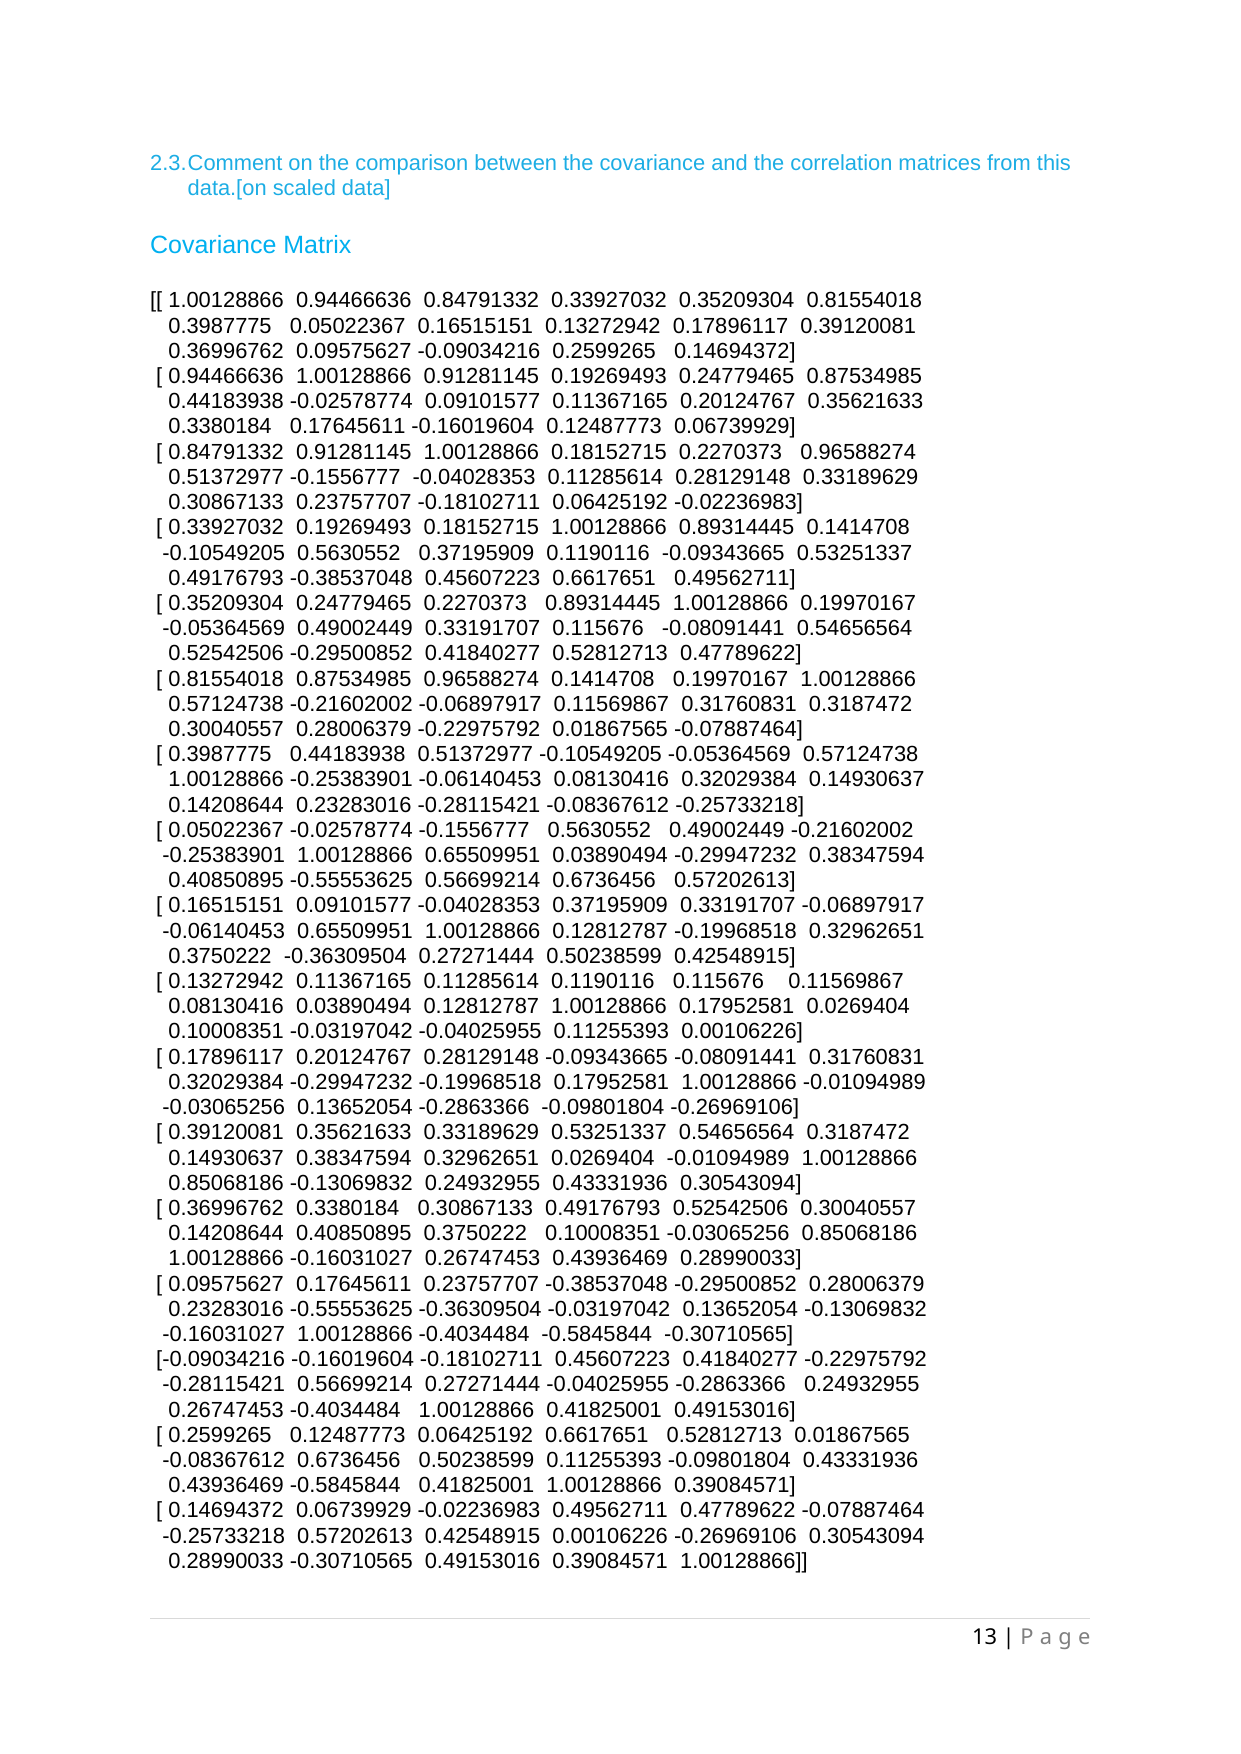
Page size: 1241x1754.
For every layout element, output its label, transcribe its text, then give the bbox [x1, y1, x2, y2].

text 0.30040557 0.28006379 -0.22975792 0.01867565 -0.07887464] [150, 716, 1090, 741]
text [ 0.35209304 0.24779465 0.2270373 0.89314445 1.00128866 0.19970167 [150, 590, 1090, 615]
text 0.14930637 0.38347594 0.32962651 0.0269404 -0.01094989 1.00128866 [150, 1144, 1090, 1169]
text [ 0.94466636 1.00128866 0.91281145 0.19269493 0.24779465 0.87534985 [150, 363, 1090, 388]
text [-0.09034216 -0.16019604 -0.18102711 0.45607223 0.41840277 -0.22975792 [150, 1346, 1090, 1371]
text [ 0.3987775 0.44183938 0.51372977 -0.10549205 -0.05364569 0.57124738 [150, 741, 1090, 766]
text 0.36996762 0.09575627 -0.09034216 0.2599265 0.14694372] [150, 338, 1090, 363]
text 0.43936469 -0.5845844 0.41825001 1.00128866 0.39084571] [150, 1472, 1090, 1497]
text 0.52542506 -0.29500852 0.41840277 0.52812713 0.47789622] [150, 640, 1090, 665]
text [[ 1.00128866 0.94466636 0.84791332 0.33927032 0.35209304 0.81554018 [150, 287, 1090, 312]
text 0.57124738 -0.21602002 -0.06897917 0.11569867 0.31760831 0.3187472 [150, 691, 1090, 716]
text 0.26747453 -0.4034484 1.00128866 0.41825001 0.49153016] [150, 1396, 1090, 1422]
text -0.06140453 0.65509951 1.00128866 0.12812787 -0.19968518 0.32962651 [150, 917, 1090, 943]
text 0.3750222 -0.36309504 0.27271444 0.50238599 0.42548915] [150, 943, 1090, 968]
text 0.40850895 -0.55553625 0.56699214 0.6736456 0.57202613] [150, 867, 1090, 892]
text 0.10008351 -0.03197042 -0.04025955 0.11255393 0.00106226] [150, 1018, 1090, 1043]
text 0.28990033 -0.30710565 0.49153016 0.39084571 1.00128866]] [150, 1548, 1090, 1573]
text -0.03065256 0.13652054 -0.2863366 -0.09801804 -0.26969106] [150, 1094, 1090, 1119]
text -0.25383901 1.00128866 0.65509951 0.03890494 -0.29947232 0.38347594 [150, 842, 1090, 867]
text [ 0.13272942 0.11367165 0.11285614 0.1190116 0.115676 0.11569867 [150, 968, 1090, 993]
text -0.28115421 0.56699214 0.27271444 -0.04025955 -0.2863366 0.24932955 [150, 1371, 1090, 1396]
text [ 0.09575627 0.17645611 0.23757707 -0.38537048 -0.29500852 0.28006379 [150, 1270, 1090, 1296]
text 0.23283016 -0.55553625 -0.36309504 -0.03197042 0.13652054 -0.13069832 [150, 1296, 1090, 1321]
text 0.49176793 -0.38537048 0.45607223 0.6617651 0.49562711] [150, 564, 1090, 590]
text -0.08367612 0.6736456 0.50238599 0.11255393 -0.09801804 0.43331936 [150, 1447, 1090, 1472]
text 0.3987775 0.05022367 0.16515151 0.13272942 0.17896117 0.39120081 [150, 312, 1090, 338]
text 1.00128866 -0.25383901 -0.06140453 0.08130416 0.32029384 0.14930637 [150, 766, 1090, 791]
text [ 0.05022367 -0.02578774 -0.1556777 0.5630552 0.49002449 -0.21602002 [150, 817, 1090, 842]
text [ 0.2599265 0.12487773 0.06425192 0.6617651 0.52812713 0.01867565 [150, 1422, 1090, 1447]
text -0.25733218 0.57202613 0.42548915 0.00106226 -0.26969106 0.30543094 [150, 1522, 1090, 1548]
text [ 0.16515151 0.09101577 -0.04028353 0.37195909 0.33191707 -0.06897917 [150, 892, 1090, 917]
text 0.08130416 0.03890494 0.12812787 1.00128866 0.17952581 0.0269404 [150, 993, 1090, 1018]
text [ 0.81554018 0.87534985 0.96588274 0.1414708 0.19970167 1.00128866 [150, 665, 1090, 691]
text 0.14208644 0.23283016 -0.28115421 -0.08367612 -0.25733218] [150, 791, 1090, 817]
text [ 0.39120081 0.35621633 0.33189629 0.53251337 0.54656564 0.3187472 [150, 1119, 1090, 1144]
text 1.00128866 -0.16031027 0.26747453 0.43936469 0.28990033] [150, 1245, 1090, 1270]
text Covariance Matrix [150, 230, 1090, 258]
text [ 0.14694372 0.06739929 -0.02236983 0.49562711 0.47789622 -0.07887464 [150, 1497, 1090, 1522]
text [ 0.33927032 0.19269493 0.18152715 1.00128866 0.89314445 0.1414708 [150, 514, 1090, 539]
text [ 0.84791332 0.91281145 1.00128866 0.18152715 0.2270373 0.96588274 [150, 438, 1090, 464]
text -0.10549205 0.5630552 0.37195909 0.1190116 -0.09343665 0.53251337 [150, 539, 1090, 564]
text 0.32029384 -0.29947232 -0.19968518 0.17952581 1.00128866 -0.01094989 [150, 1069, 1090, 1094]
text 0.3380184 0.17645611 -0.16019604 0.12487773 0.06739929] [150, 413, 1090, 438]
text 0.85068186 -0.13069832 0.24932955 0.43331936 0.30543094] [150, 1169, 1090, 1195]
text [ 0.36996762 0.3380184 0.30867133 0.49176793 0.52542506 0.30040557 [150, 1195, 1090, 1220]
text 0.30867133 0.23757707 -0.18102711 0.06425192 -0.02236983] [150, 489, 1090, 514]
text 0.51372977 -0.1556777 -0.04028353 0.11285614 0.28129148 0.33189629 [150, 464, 1090, 489]
text 0.14208644 0.40850895 0.3750222 0.10008351 -0.03065256 0.85068186 [150, 1220, 1090, 1245]
subtitle Comment on the comparison between the covariance and the correlation matrices from this data.[on scaled data] [150, 150, 1090, 200]
text [ 0.17896117 0.20124767 0.28129148 -0.09343665 -0.08091441 0.31760831 [150, 1043, 1090, 1069]
text -0.16031027 1.00128866 -0.4034484 -0.5845844 -0.30710565] [150, 1321, 1090, 1346]
text -0.05364569 0.49002449 0.33191707 0.115676 -0.08091441 0.54656564 [150, 615, 1090, 640]
text 0.44183938 -0.02578774 0.09101577 0.11367165 0.20124767 0.35621633 [150, 388, 1090, 413]
